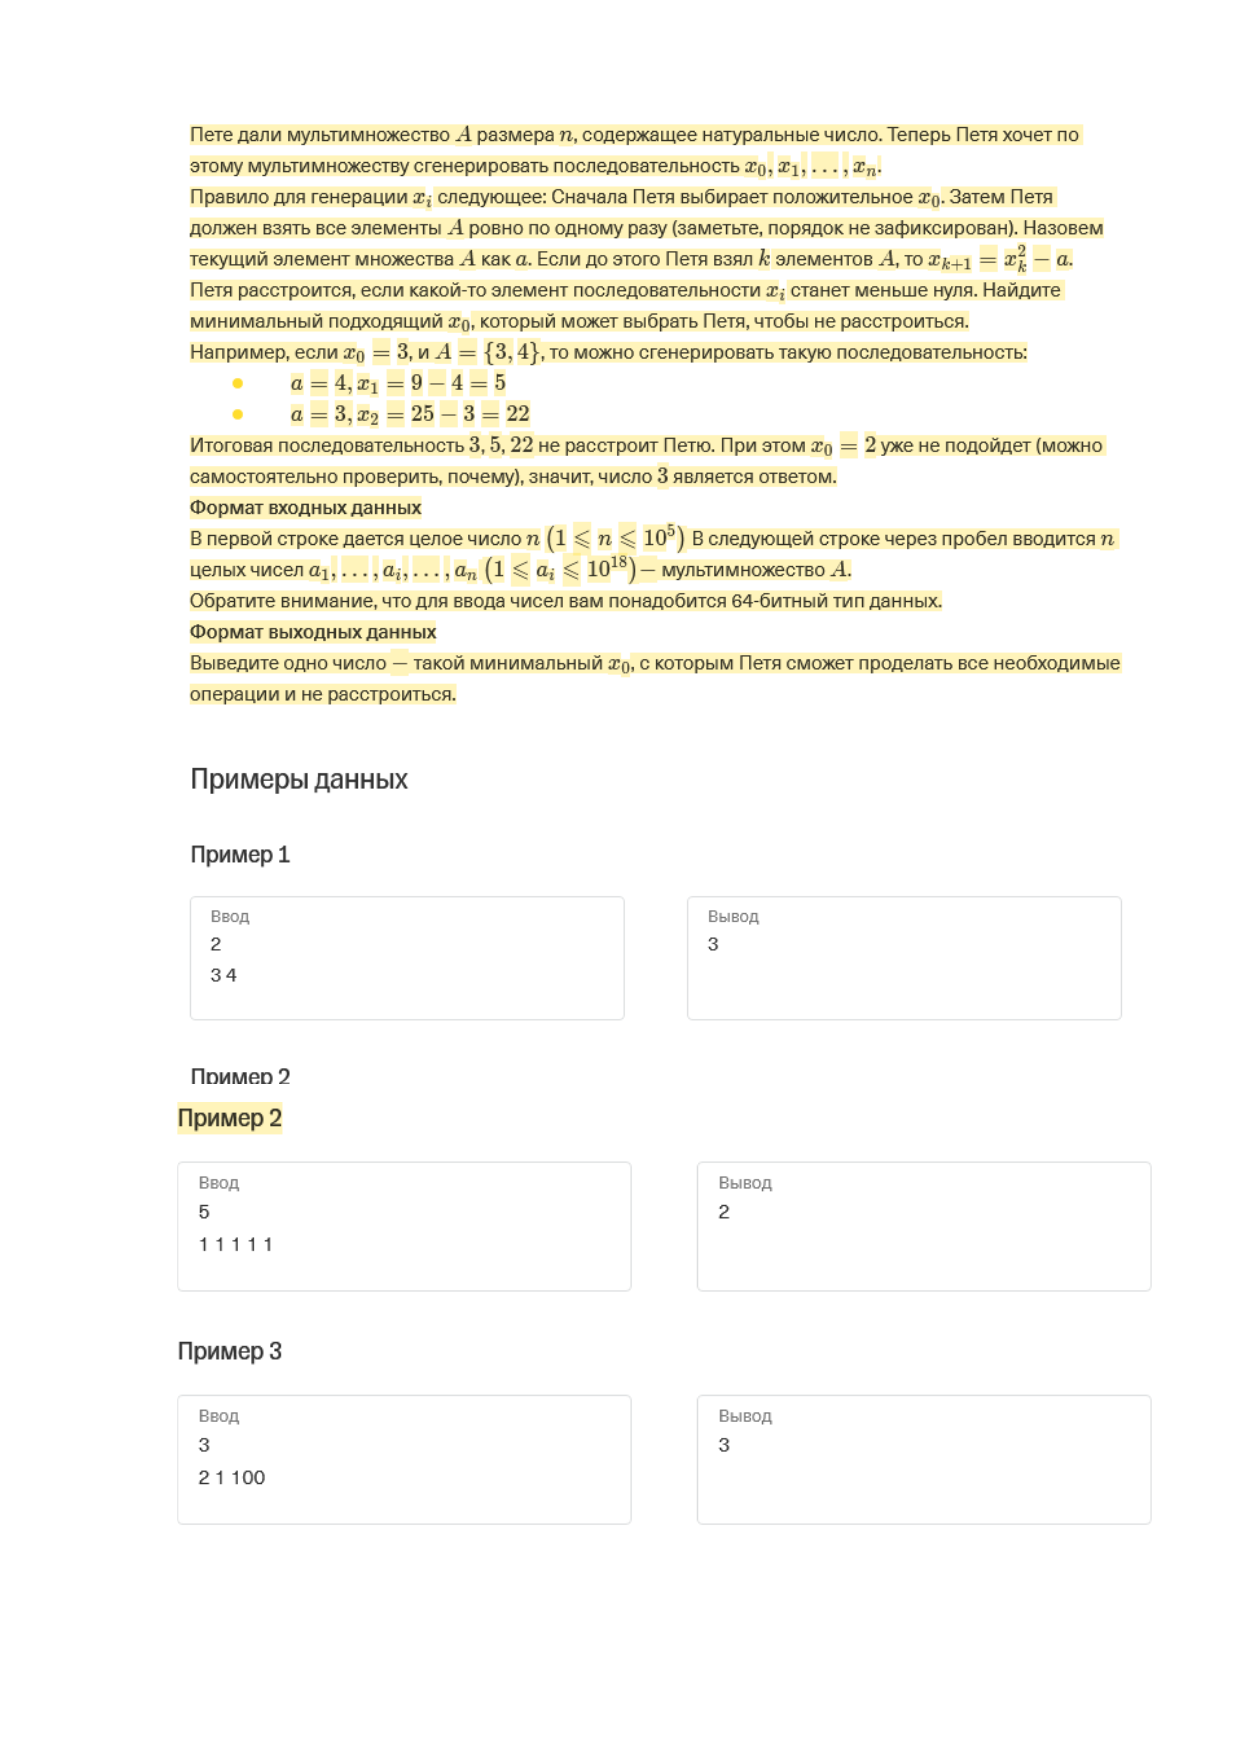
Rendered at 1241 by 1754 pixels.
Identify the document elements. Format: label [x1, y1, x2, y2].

picture [177, 118, 1152, 1084]
picture [177, 1102, 1152, 1544]
